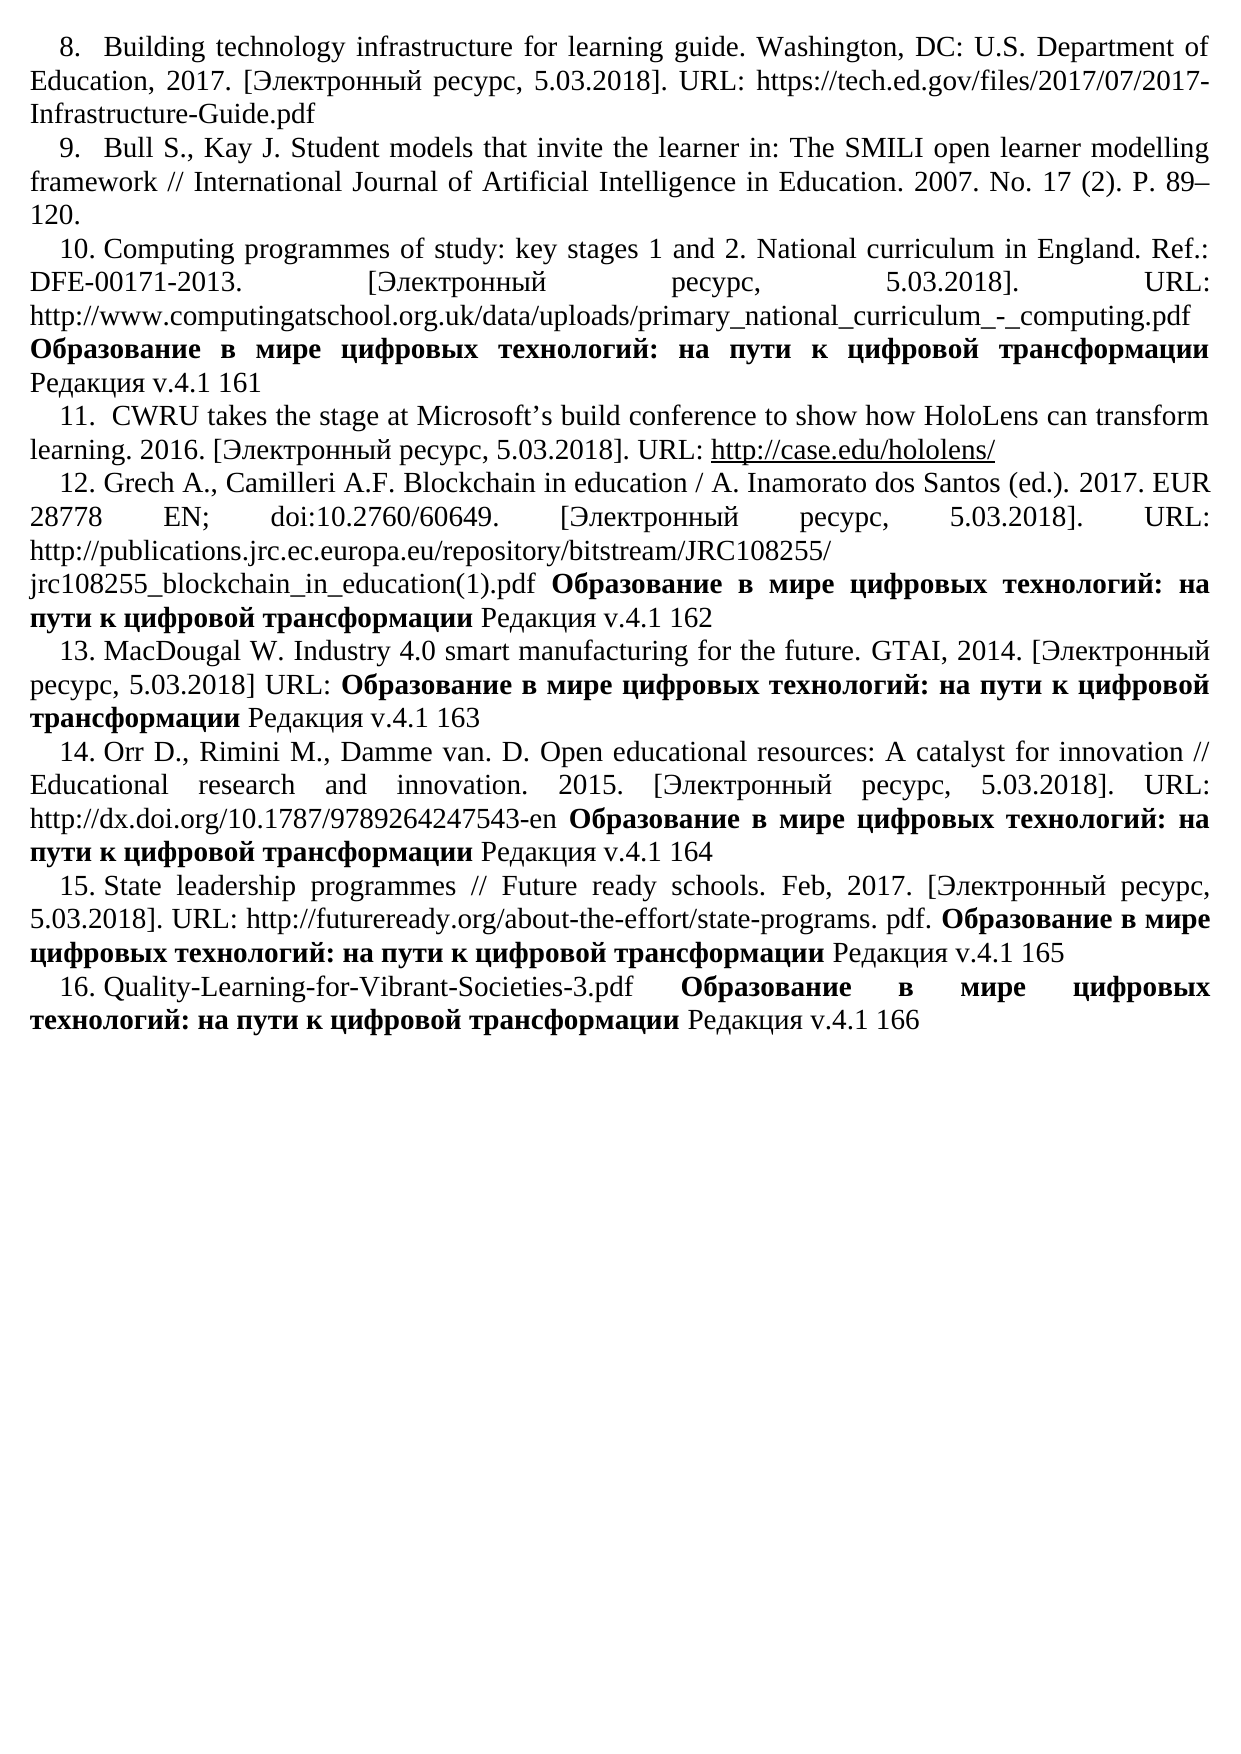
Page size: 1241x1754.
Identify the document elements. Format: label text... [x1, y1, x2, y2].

list Computing programmes of study: key stages 1 and 2. National curriculum in England. Ref.: DFE-00171-2013. [Электронный ресурс, 5.03.2018]. URL: http://www.computingatschool.org.uk/data/uploads/primary_national_curriculum_-_computing.pdf Образование в мире цифровых технологий: на пути к цифровой трансформации Редакция v.4.1 161 [29, 231, 1211, 398]
list Quality-Learning-for-Vibrant-Societies-3.pdf Образование в мире цифровых технологий: на пути к цифровой трансформации Редакция v.4.1 166 [29, 969, 1211, 1036]
list State leadership programmes // Future ready schools. Feb, 2017. [Электронный ресурс, 5.03.2018]. URL: http://futureready.org/about-the-effort/state-programs. pdf. Образование в мире цифровых технологий: на пути к цифровой трансформации Редакция v.4.1 165 [29, 868, 1211, 969]
list MacDougal W. Industry 4.0 smart manufacturing for the future. GTAI, 2014. [Электронный ресурс, 5.03.2018] URL: Образование в мире цифровых технологий: на пути к цифровой трансформации Редакция v.4.1 163 [29, 633, 1211, 734]
list CWRU takes the stage at Microsoft’s build conference to show how HoloLens can transform learning. 2016. [Электронный ресурс, 5.03.2018]. URL: http://case.edu/hololens/ [29, 398, 1211, 466]
list Building technology infrastructure for learning guide. Washington, DC: U.S. Department of Education, 2017. [Электронный ресурс, 5.03.2018]. URL: https://tech.ed.gov/files/2017/07/2017-Infrastructure-Guide.pdf [29, 29, 1211, 130]
list Grech A., Camilleri A.F. Blockchain in education / A. Inamorato dos Santos (ed.). 2017. EUR 28778 EN; doi:10.2760/60649. [Электронный ресурс, 5.03.2018]. URL: http://publications.jrc.ec.europa.eu/repository/bitstream/JRC108255/jrc108255_blockchain_in_education(1).pdf Образование в мире цифровых технологий: на пути к цифровой трансформации Редакция v.4.1 162 [29, 466, 1211, 633]
list Bull S., Kay J. Student models that invite the learner in: The SMILI open learner modelling framework // International Journal of Artificial Intelligence in Education. 2007. No. 17 (2). P. 89–120. [29, 130, 1211, 231]
list Orr D., Rimini M., Damme van. D. Open educational resources: A catalyst for innovation // Educational research and innovation. 2015. [Электронный ресурс, 5.03.2018]. URL: http://dx.doi.org/10.1787/9789264247543-en Образование в мире цифровых технологий: на пути к цифровой трансформации Редакция v.4.1 164 [29, 734, 1211, 868]
